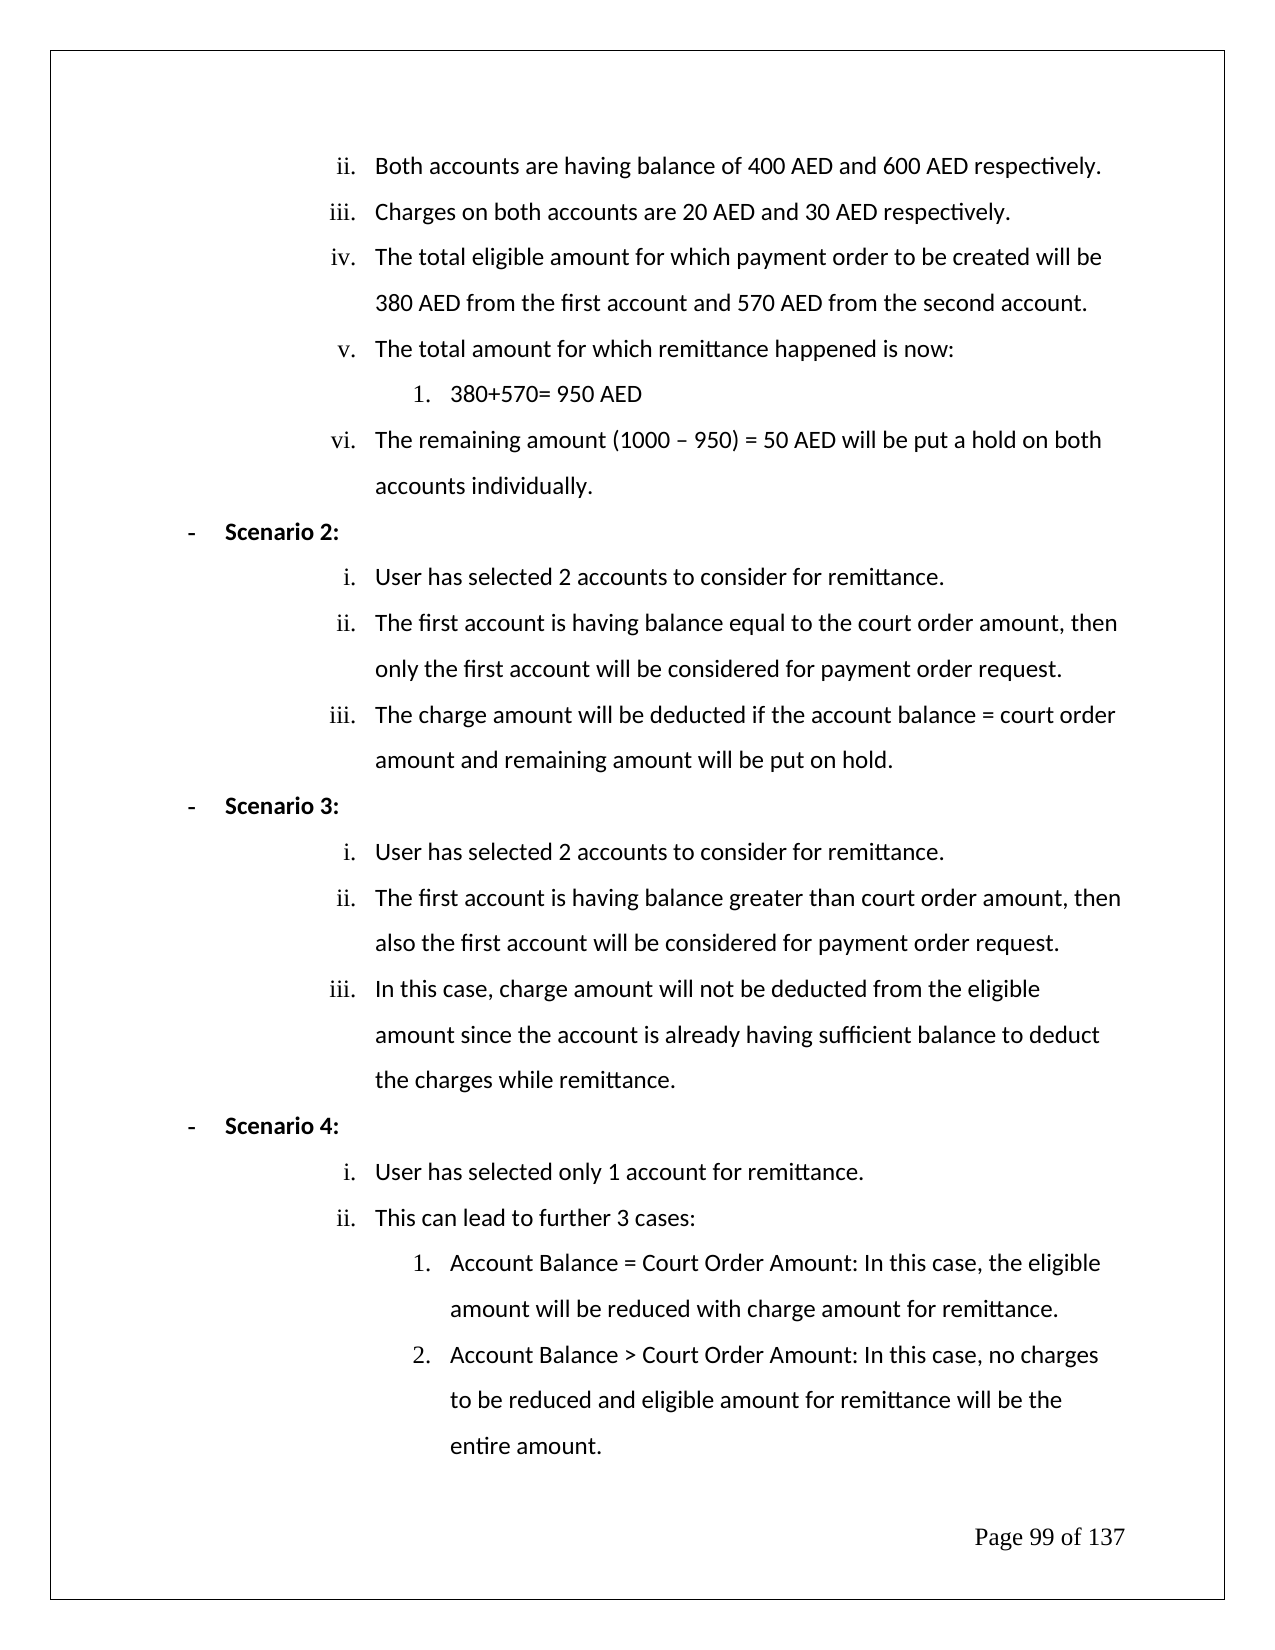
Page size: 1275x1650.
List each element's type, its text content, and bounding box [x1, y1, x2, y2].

list Scenario 4: [187, 1110, 1125, 1141]
list The charge amount will be deducted if the account balance = court order amount and remaining amount will be put on hold. [356, 699, 1125, 775]
list Charges on both accounts are 20 AED and 30 AED respectively. [356, 196, 1125, 226]
list User has selected 2 accounts to consider for remittance. [356, 836, 1125, 866]
list In this case, charge amount will not be deducted from the eligible amount since the account is already having sufficient balance to deduct the charges while remittance. [356, 973, 1125, 1095]
list User has selected only 1 account for remittance. [356, 1156, 1125, 1187]
list Both accounts are having balance of 400 AED and 600 AED respectively. [356, 150, 1125, 181]
list User has selected 2 accounts to consider for remittance. [356, 562, 1125, 592]
list The first account is having balance equal to the court order amount, then only the first account will be considered for payment order request. [356, 607, 1125, 683]
list Account Balance > Court Order Amount: In this case, no charges to be reduced and eligible amount for remittance will be the entire amount. [412, 1339, 1125, 1461]
list Account Balance = Court Order Amount: In this case, the eligible amount will be reduced with charge amount for remittance. [412, 1247, 1125, 1324]
list Scenario 2: [187, 516, 1125, 546]
list The total amount for which remittance happened is now: [356, 333, 1125, 363]
list The total eligible amount for which payment order to be created will be 380 AED from the first account and 570 AED from the second account. [356, 241, 1125, 318]
list The remaining amount (1000 – 950) = 50 AED will be put a hold on both accounts individually. [356, 424, 1125, 501]
list Scenario 3: [187, 790, 1125, 821]
list The first account is having balance greater than court order amount, then also the first account will be considered for payment order request. [356, 882, 1125, 958]
list 380+570= 950 AED [412, 379, 1125, 409]
list This can lead to further 3 cases: [356, 1202, 1125, 1232]
